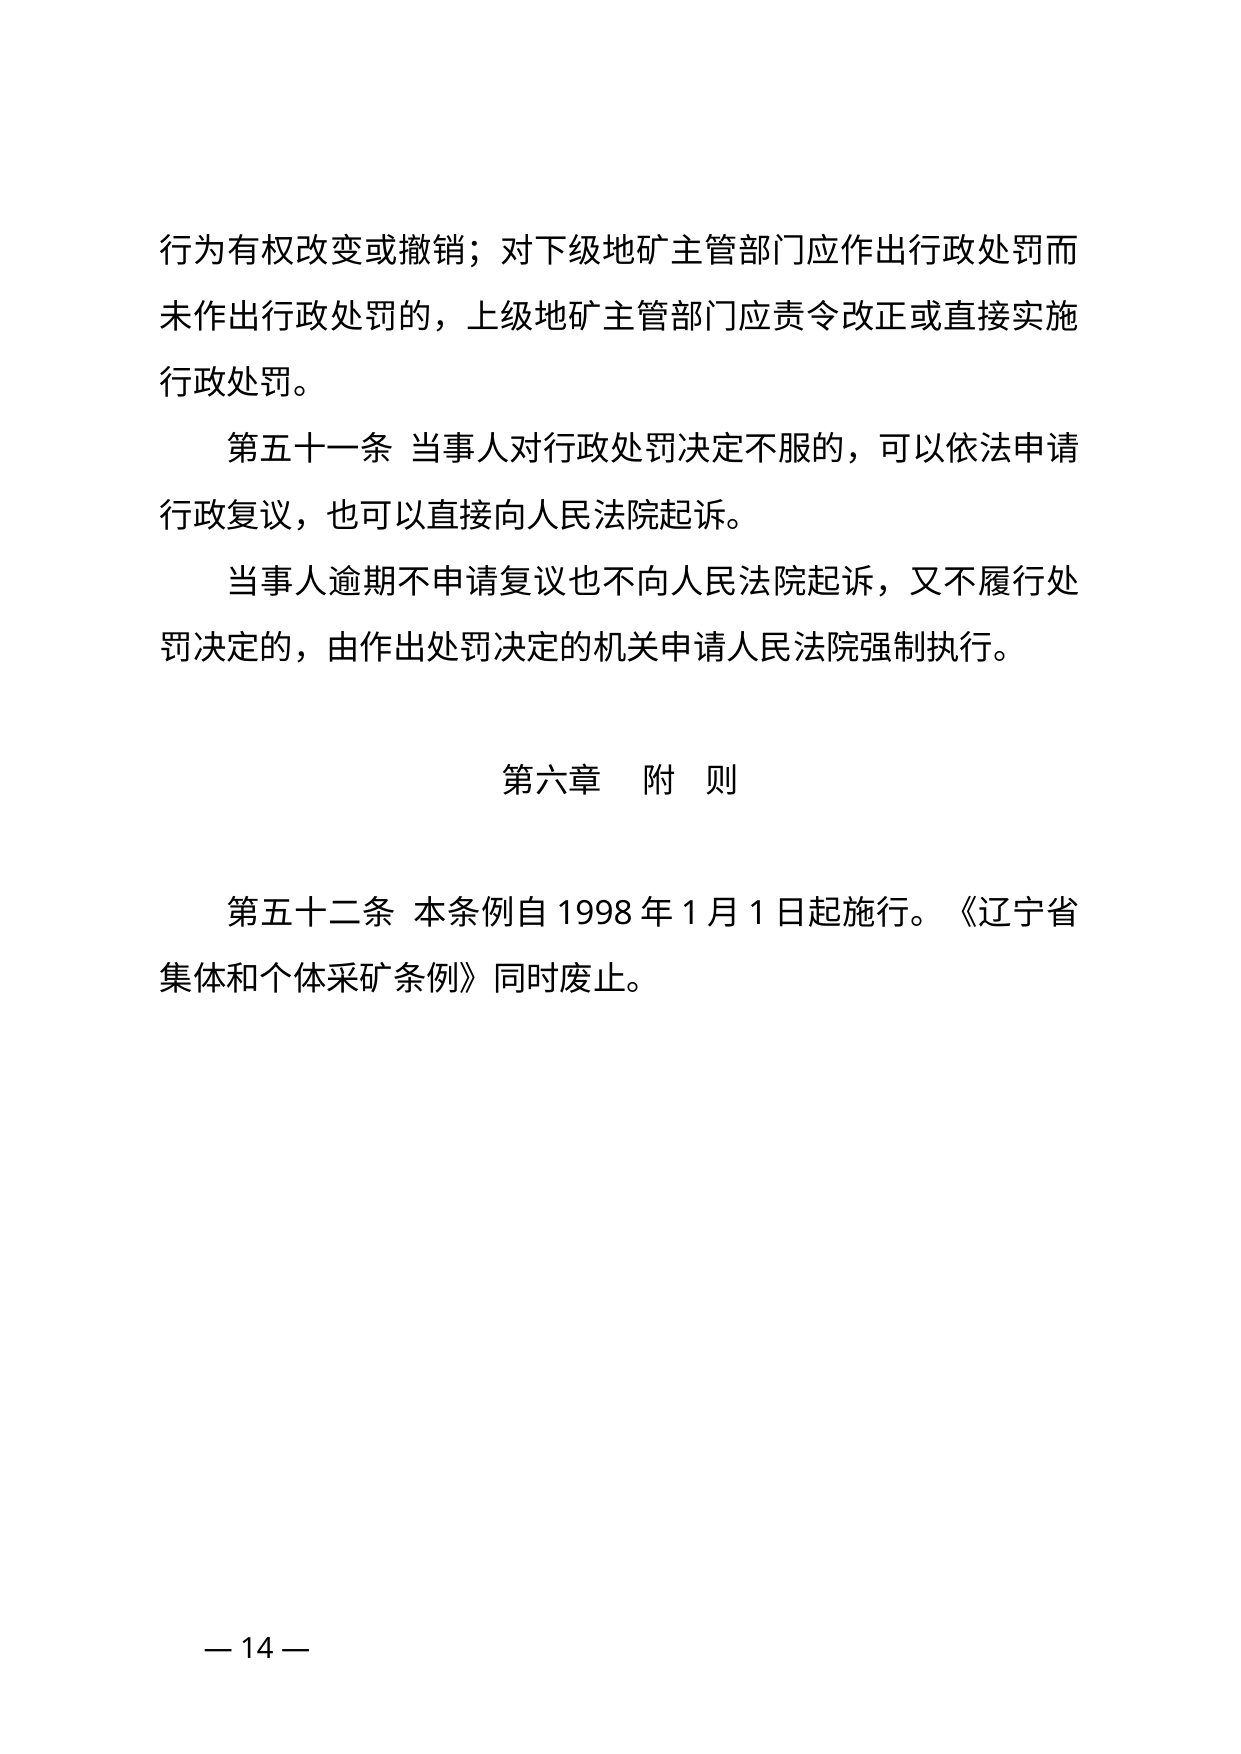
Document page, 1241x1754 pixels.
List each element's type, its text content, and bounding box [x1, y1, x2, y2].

subtitle 第六章 附 则 [159, 744, 1081, 811]
text 第五十一条 当事人对行政处罚决定不服的，可以依法申请行政复议，也可以直接向人民法院起诉。 [159, 413, 1081, 546]
text 第五十二条 本条例自1998年1月1日起施行。《辽宁省集体和个体采矿条例》同时废止。 [159, 877, 1081, 1009]
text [159, 214, 1081, 413]
text 当事人逾期不申请复议也不向人民法院起诉，又不履行处罚决定的，由作出处罚决定的机关申请人民法院强制执行。 [159, 546, 1081, 678]
